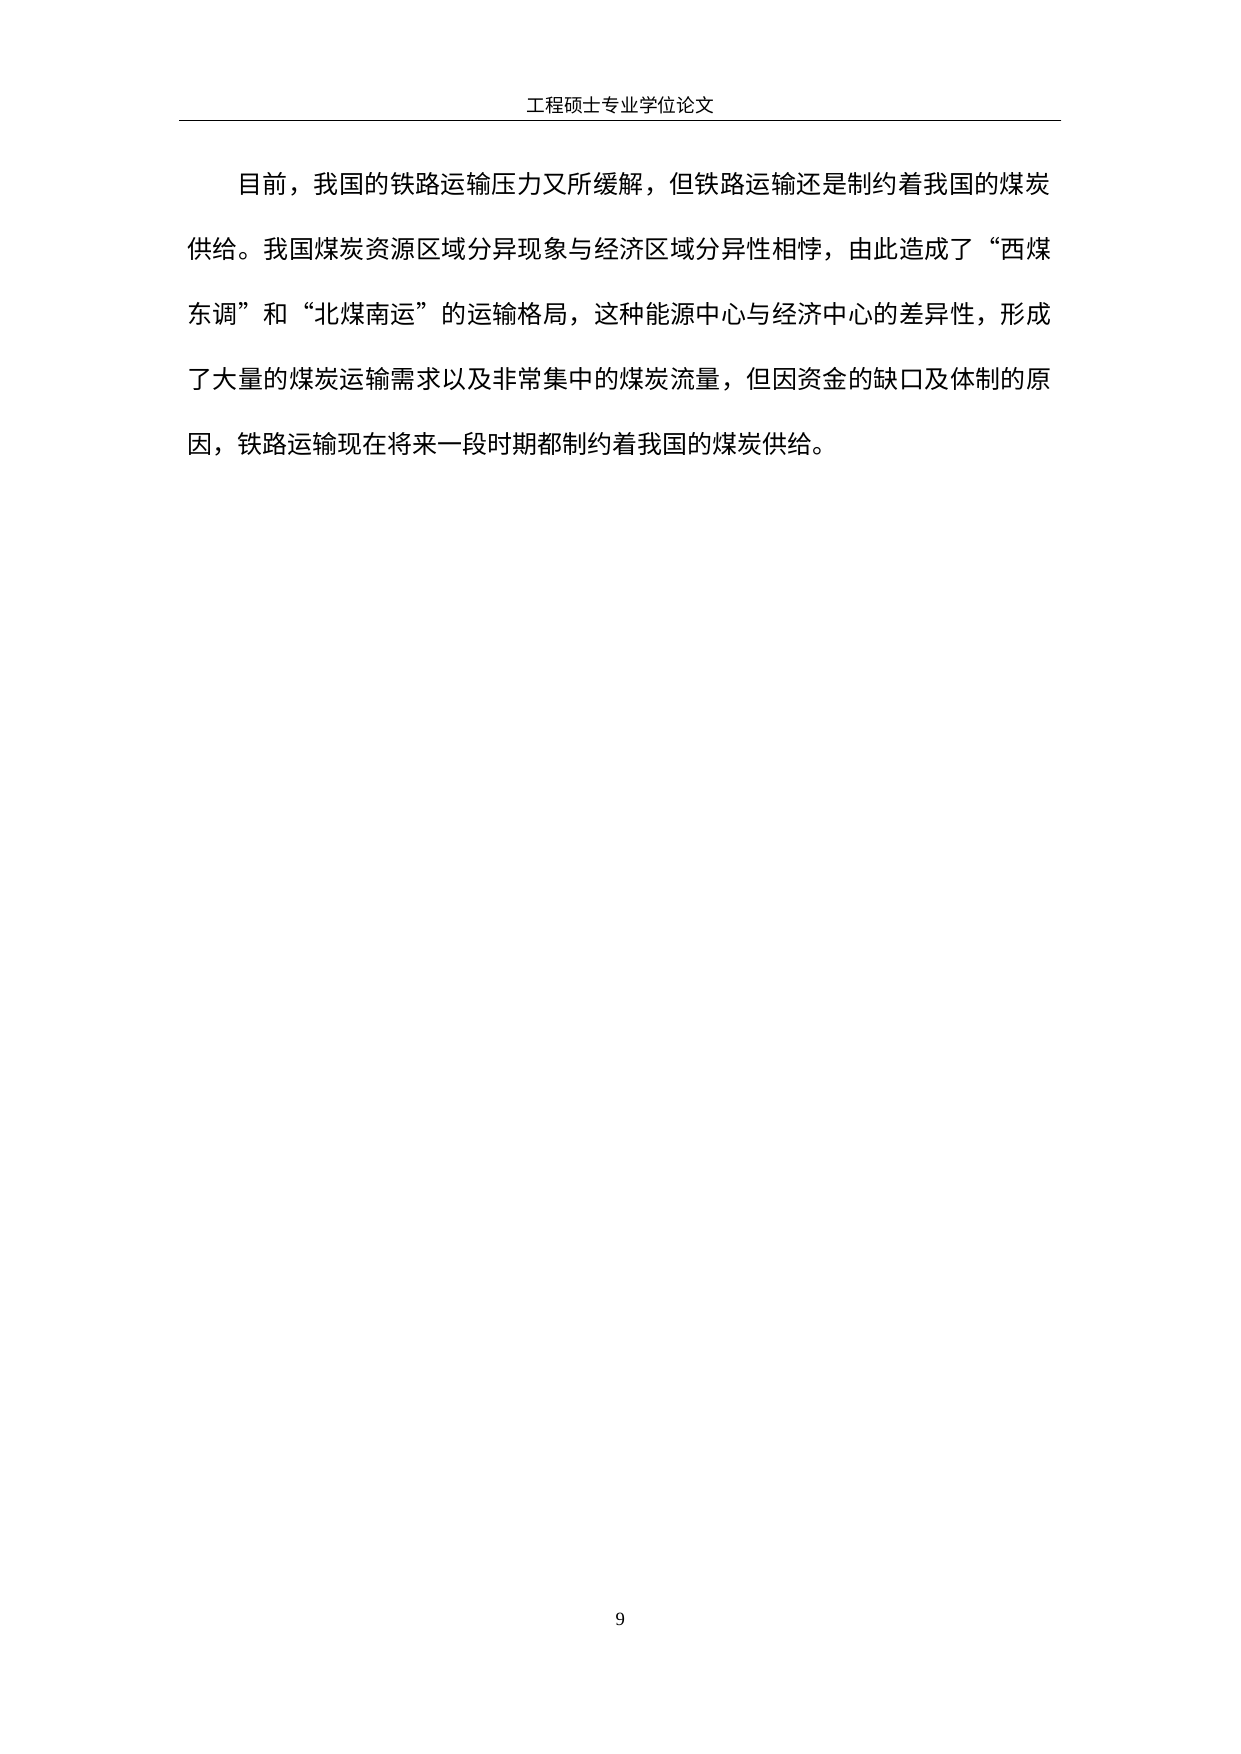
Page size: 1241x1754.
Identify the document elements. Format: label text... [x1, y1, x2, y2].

text 目前，我国的铁路运输压力又所缓解，但铁路运输还是制约着我国的煤炭供给。我国煤炭资源区域分异现象与经济区域分异性相悖，由此造成了“西煤东调”和“北煤南运”的运输格局，这种能源中心与经济中心的差异性，形成了大量的煤炭运输需求以及非常集中的煤炭流量，但因资金的缺口及体制的原因，铁路运输现在将来一段时期都制约着我国的煤炭供给。 [187, 150, 1053, 475]
